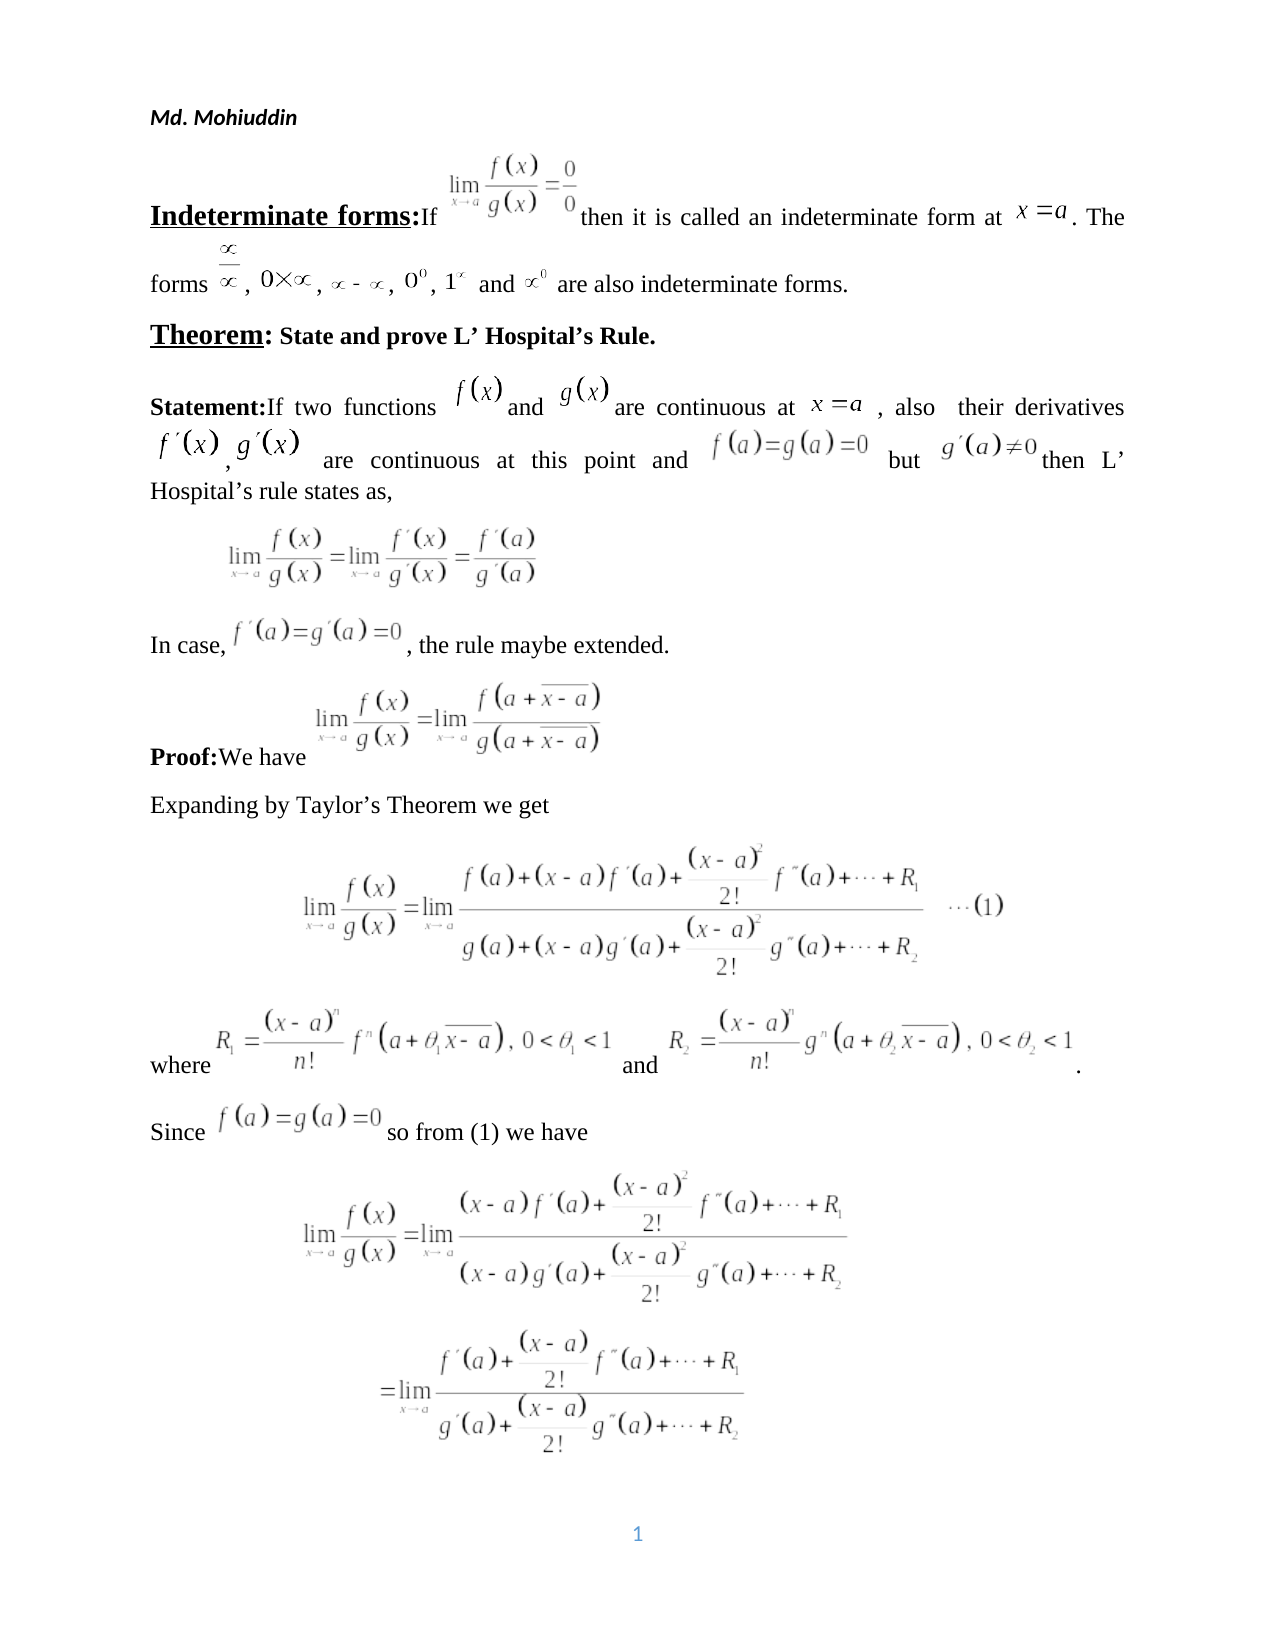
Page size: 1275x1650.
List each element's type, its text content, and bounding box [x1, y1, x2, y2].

text Theorem: State and prove L’ Hospital’s Rule. [150, 317, 1125, 351]
text Statement:If two functions and are continuous at , also their derivatives , are continuous at this point and but then L’ Hospital’s rule states as, [150, 370, 1125, 505]
text Since so from (1) we have [150, 1098, 1125, 1146]
text Expanding by Taylor’s Theorem we get [150, 790, 1125, 818]
text where and . [150, 998, 1125, 1079]
text Indeterminate forms:If then it is called an indeterminate form at . The forms , , , , and are also indeterminate forms. [150, 150, 1125, 298]
text In case,, the rule maybe extended. [150, 613, 1125, 659]
text Proof:We have [150, 678, 1125, 771]
